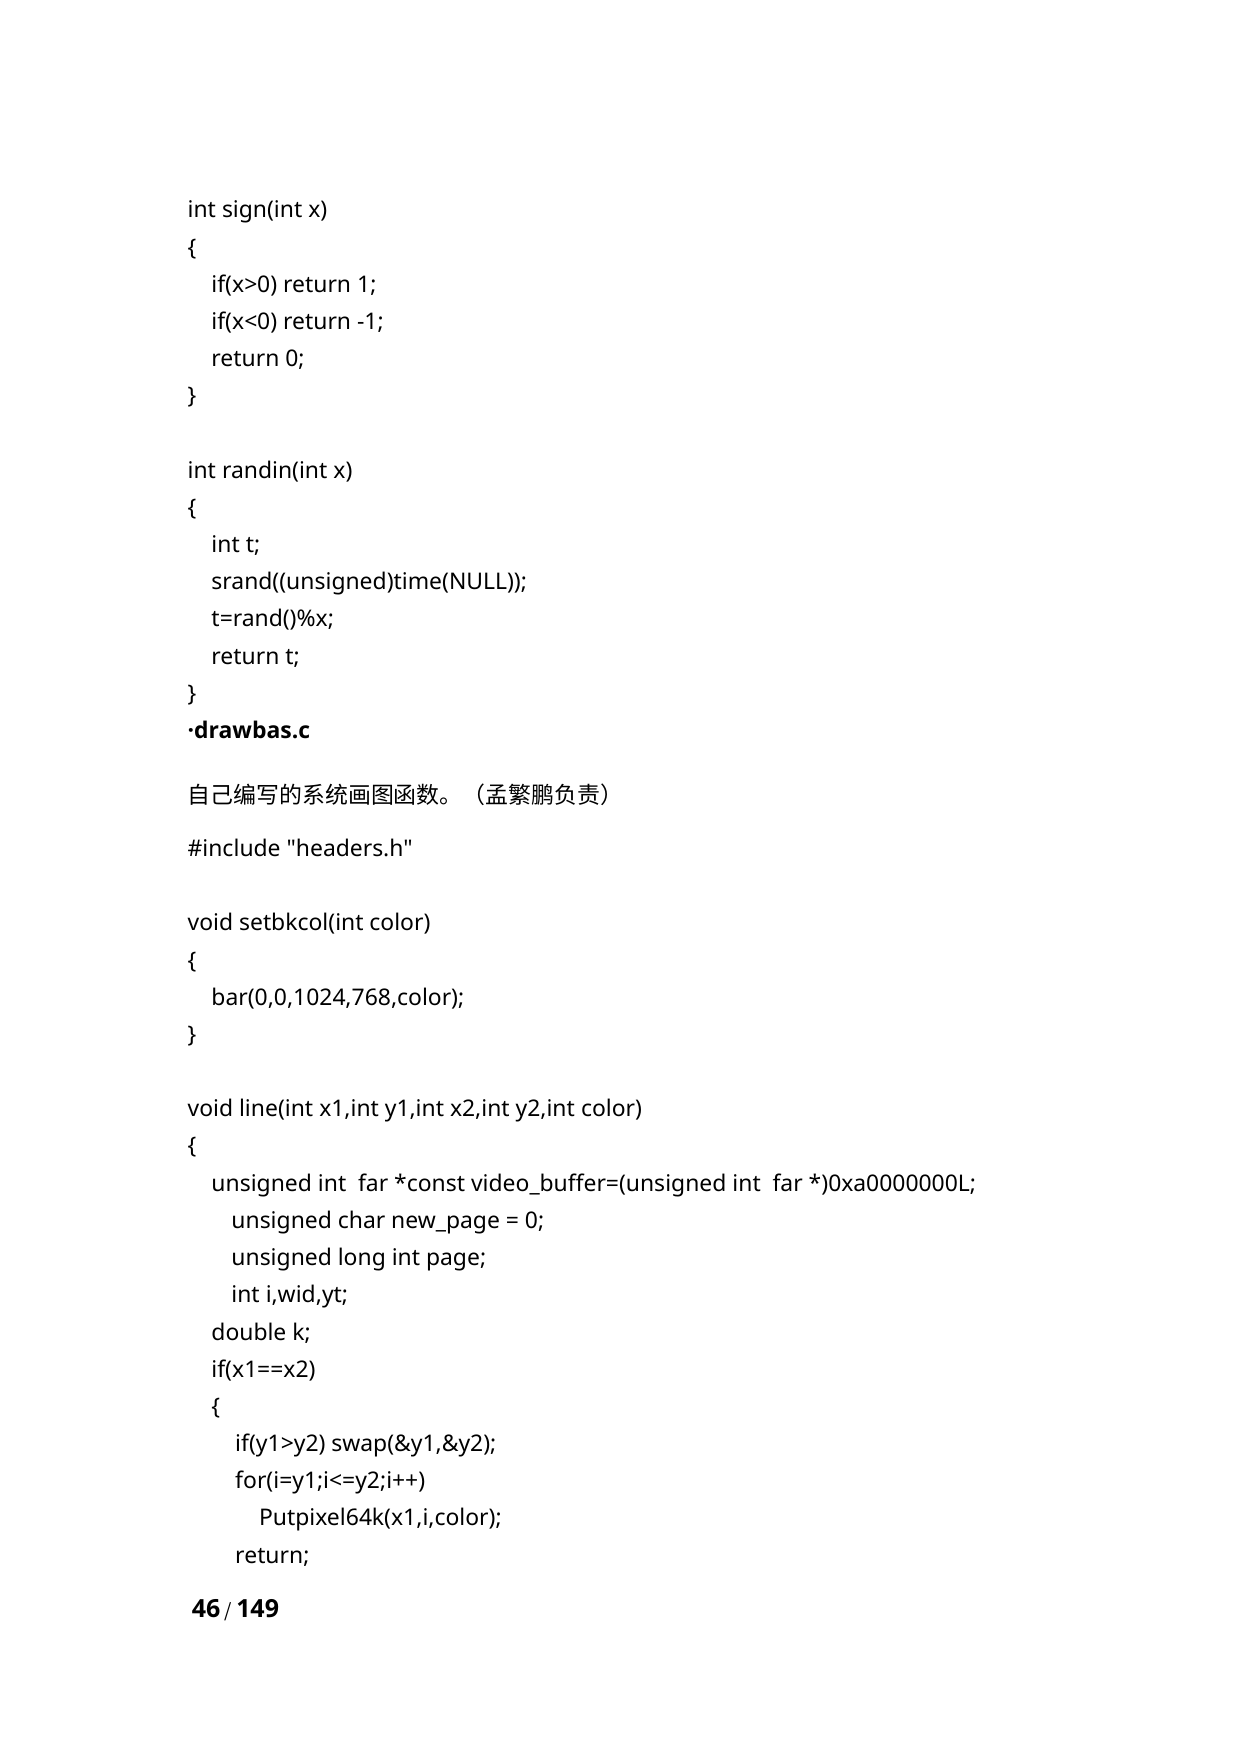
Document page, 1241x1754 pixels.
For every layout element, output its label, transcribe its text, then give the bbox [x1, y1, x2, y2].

text if(x>0) return 1; [187, 267, 1053, 299]
text if(y1>y2) swap(&y1,&y2); [187, 1426, 1053, 1459]
text srand((unsigned)time(NULL)); [187, 564, 1053, 597]
text void line(int x1,int y1,int x2,int y2,int color) [187, 1092, 1053, 1124]
text 自己编写的系统画图函数。（孟繁鹏负责） [187, 761, 1053, 826]
text } [187, 379, 1053, 411]
text { [187, 490, 1053, 523]
text t=rand()%x; [187, 602, 1053, 634]
text { [187, 943, 1053, 975]
text { [187, 230, 1053, 262]
text unsigned int far *const video_buffer=(unsigned int far *)0xa0000000L; [187, 1166, 1053, 1198]
text } [187, 1017, 1053, 1050]
text Putpixel64k(x1,i,color); [187, 1501, 1053, 1533]
text int t; [187, 527, 1053, 560]
text } [187, 676, 1053, 709]
text if(x1==x2) [187, 1352, 1053, 1384]
text if(x<0) return -1; [187, 304, 1053, 337]
text void setbkcol(int color) [187, 906, 1053, 938]
text int sign(int x) [187, 193, 1053, 225]
text unsigned char new_page = 0; [187, 1203, 1053, 1236]
text double k; [187, 1315, 1053, 1347]
text { [187, 1389, 1053, 1422]
text { [187, 1129, 1053, 1161]
text for(i=y1;i<=y2;i++) [187, 1463, 1053, 1496]
text int randin(int x) [187, 453, 1053, 486]
text unsigned long int page; [187, 1240, 1053, 1273]
text bar(0,0,1024,768,color); [187, 980, 1053, 1013]
text return t; [187, 639, 1053, 671]
text return 0; [187, 341, 1053, 374]
text int i,wid,yt; [187, 1278, 1053, 1310]
text return; [187, 1538, 1053, 1570]
text ·drawbas.c [187, 713, 1053, 746]
text #include "headers.h" [187, 831, 1053, 864]
